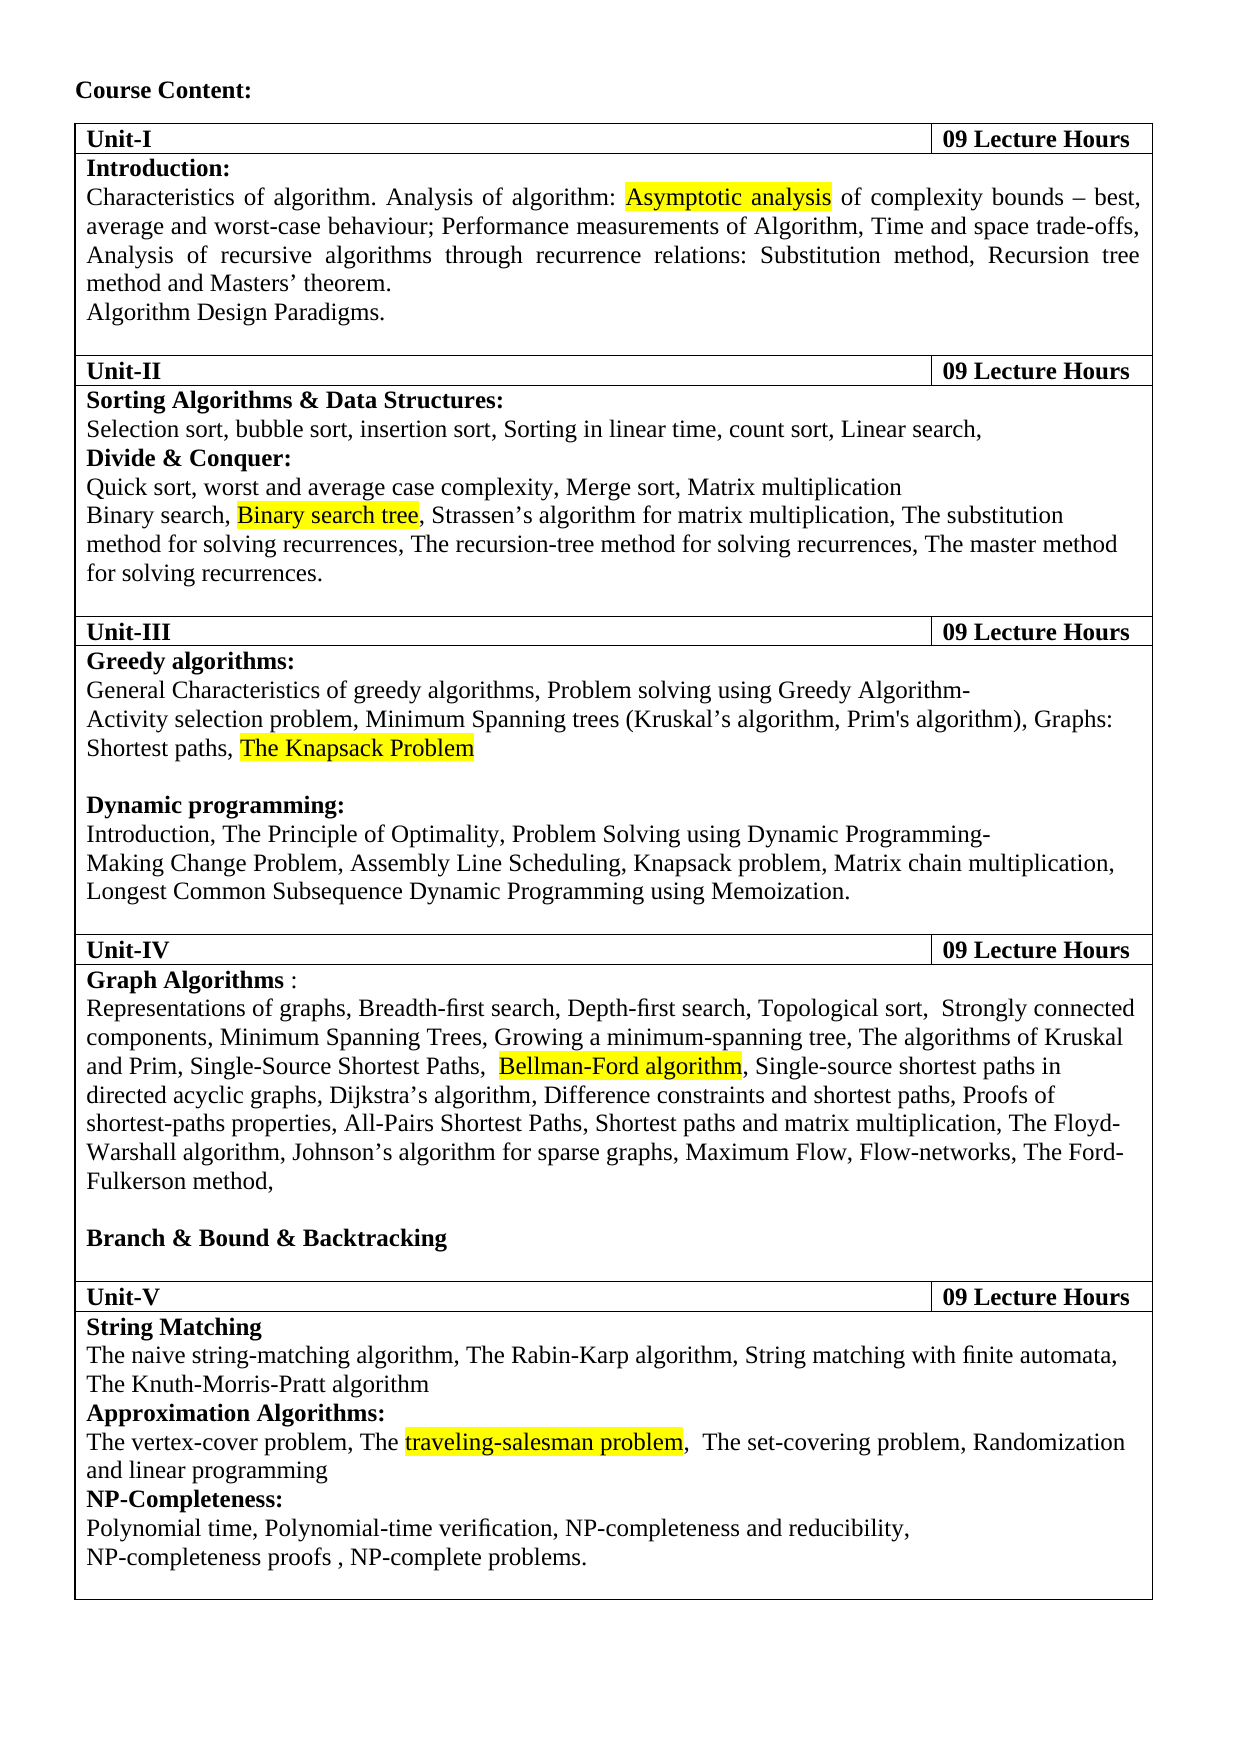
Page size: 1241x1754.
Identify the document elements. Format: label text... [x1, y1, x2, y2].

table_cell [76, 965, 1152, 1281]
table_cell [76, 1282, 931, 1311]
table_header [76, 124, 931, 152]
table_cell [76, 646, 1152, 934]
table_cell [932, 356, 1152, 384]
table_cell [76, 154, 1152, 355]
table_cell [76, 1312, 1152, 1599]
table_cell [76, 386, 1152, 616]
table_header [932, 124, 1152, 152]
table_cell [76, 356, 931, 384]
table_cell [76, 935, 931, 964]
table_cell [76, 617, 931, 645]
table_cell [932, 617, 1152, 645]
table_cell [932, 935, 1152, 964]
text Course Content: [75, 75, 1165, 104]
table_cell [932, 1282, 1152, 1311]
